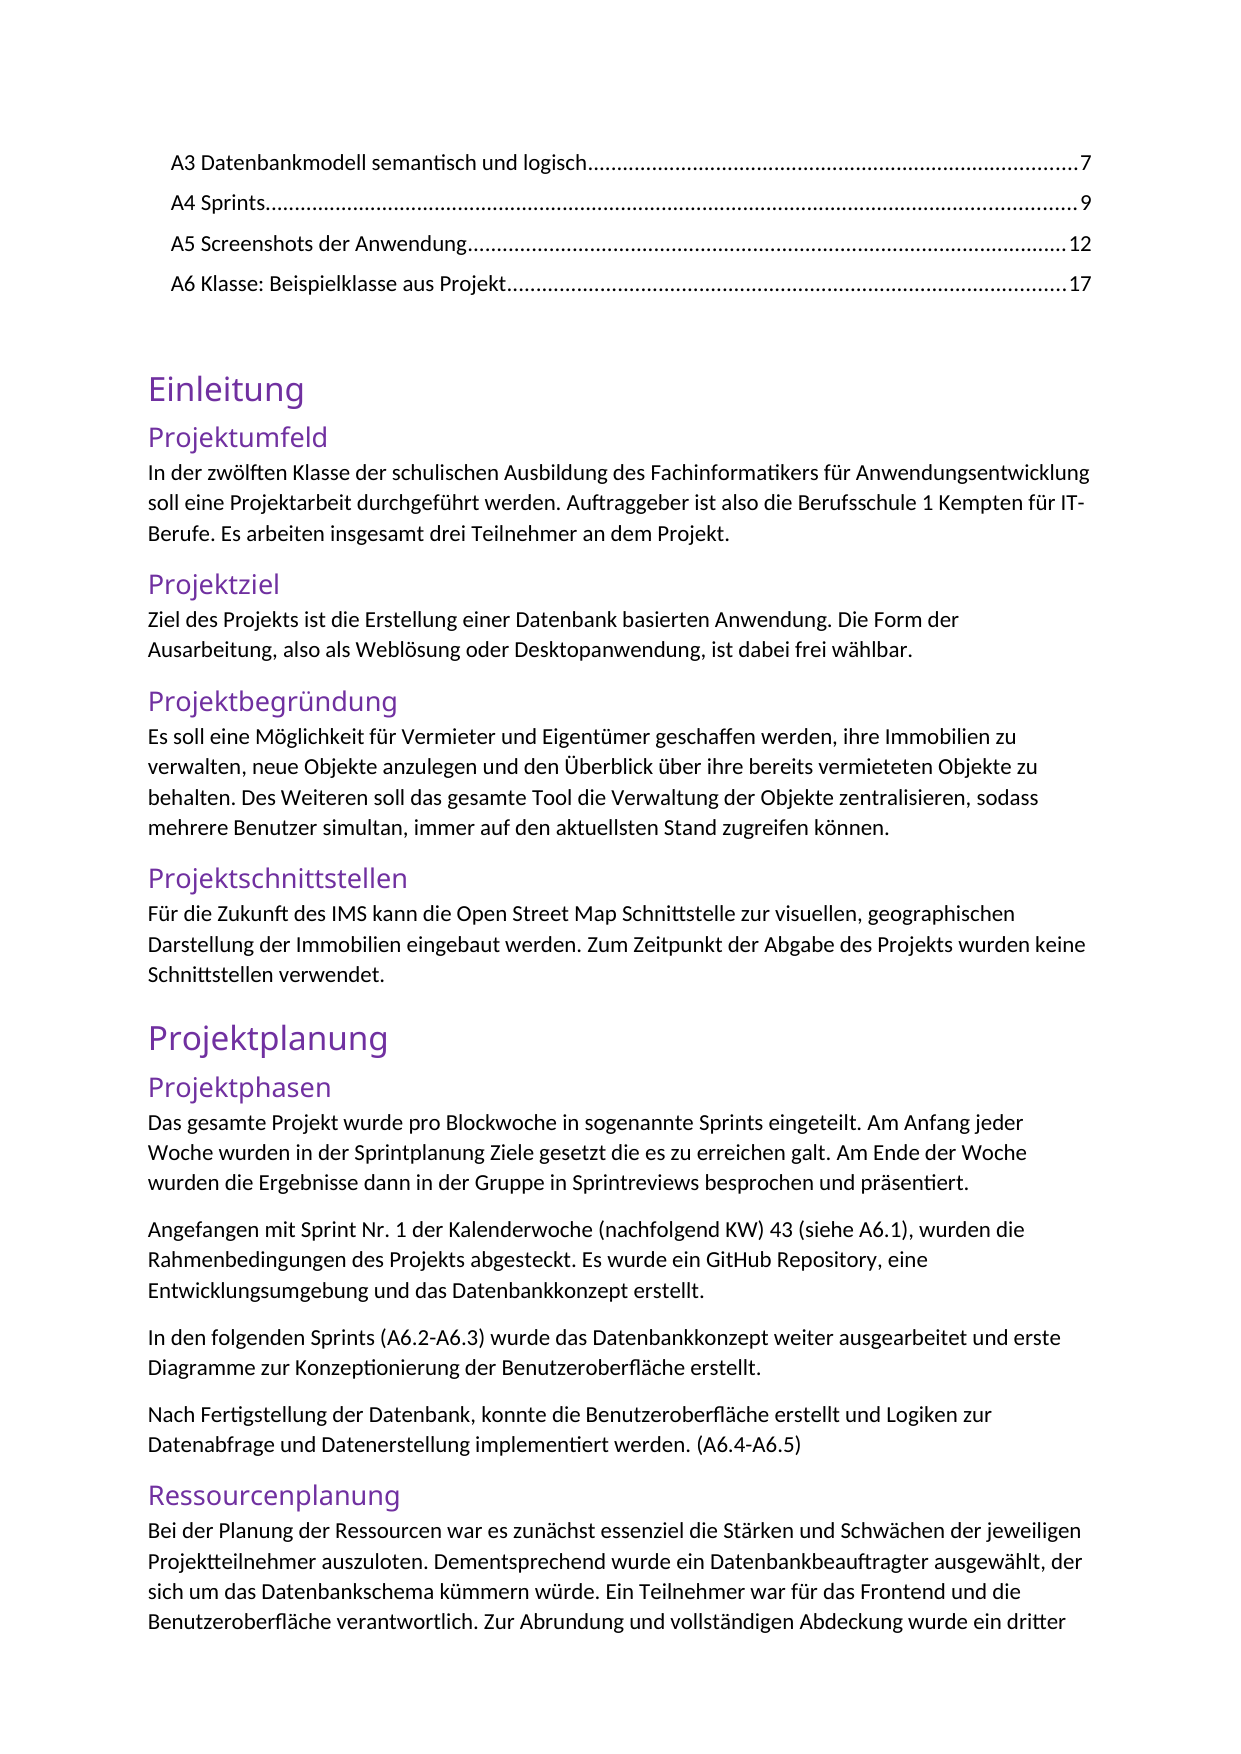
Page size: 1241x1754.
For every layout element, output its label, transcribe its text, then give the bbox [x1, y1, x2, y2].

subtitle Ressourcenplanung [148, 1477, 1093, 1514]
text Angefangen mit Sprint Nr. 1 der Kalenderwoche (nachfolgend KW) 43 (siehe A6.1), wurden die Rahmenbedingungen des Projekts abgesteckt. Es wurde ein GitHub Repository, eine Entwicklungsumgebung und das Datenbankkonzept erstellt. [148, 1215, 1093, 1304]
text Ziel des Projekts ist die Erstellung einer Datenbank basierten Anwendung. Die Form der Ausarbeitung, also als Weblösung oder Desktopanwendung, ist dabei frei wählbar. [148, 605, 1093, 663]
text Das gesamte Projekt wurde pro Blockwoche in sogenannte Sprints eingeteilt. Am Anfang jeder Woche wurden in der Sprintplanung Ziele gesetzt die es zu erreichen galt. Am Ende der Woche wurden die Ergebnisse dann in der Gruppe in Sprintreviews besprochen und präsentiert. [148, 1108, 1093, 1196]
subtitle Projektphasen [148, 1068, 1093, 1105]
subtitle Projektziel [148, 566, 1093, 602]
text Einleitung [148, 365, 1093, 411]
subtitle Projektbegründung [148, 682, 1093, 719]
text Für die Zukunft des IMS kann die Open Street Map Schnittstelle zur visuellen, geographischen Darstellung der Immobilien eingebaut werden. Zum Zeitpunkt der Abgabe des Projekts wurden keine Schnittstellen verwendet. [148, 899, 1093, 988]
text In der zwölften Klasse der schulischen Ausbildung des Fachinformatikers für Anwendungsentwicklung soll eine Projektarbeit durchgeführt werden. Auftraggeber ist also die Berufsschule 1 Kempten für IT-Berufe. Es arbeiten insgesamt drei Teilnehmer an dem Projekt. [148, 458, 1093, 547]
text Projektplanung [148, 1015, 1093, 1061]
subtitle Projektumfeld [148, 418, 1093, 455]
subtitle Projektschnittstellen [148, 860, 1093, 897]
text Es soll eine Möglichkeit für Vermieter und Eigentümer geschaffen werden, ihre Immobilien zu verwalten, neue Objekte anzulegen und den Überblick über ihre bereits vermieteten Objekte zu behalten. Des Weiteren soll das gesamte Tool die Verwaltung der Objekte zentralisieren, sodass mehrere Benutzer simultan, immer auf den aktuellsten Stand zugreifen können. [148, 722, 1093, 841]
